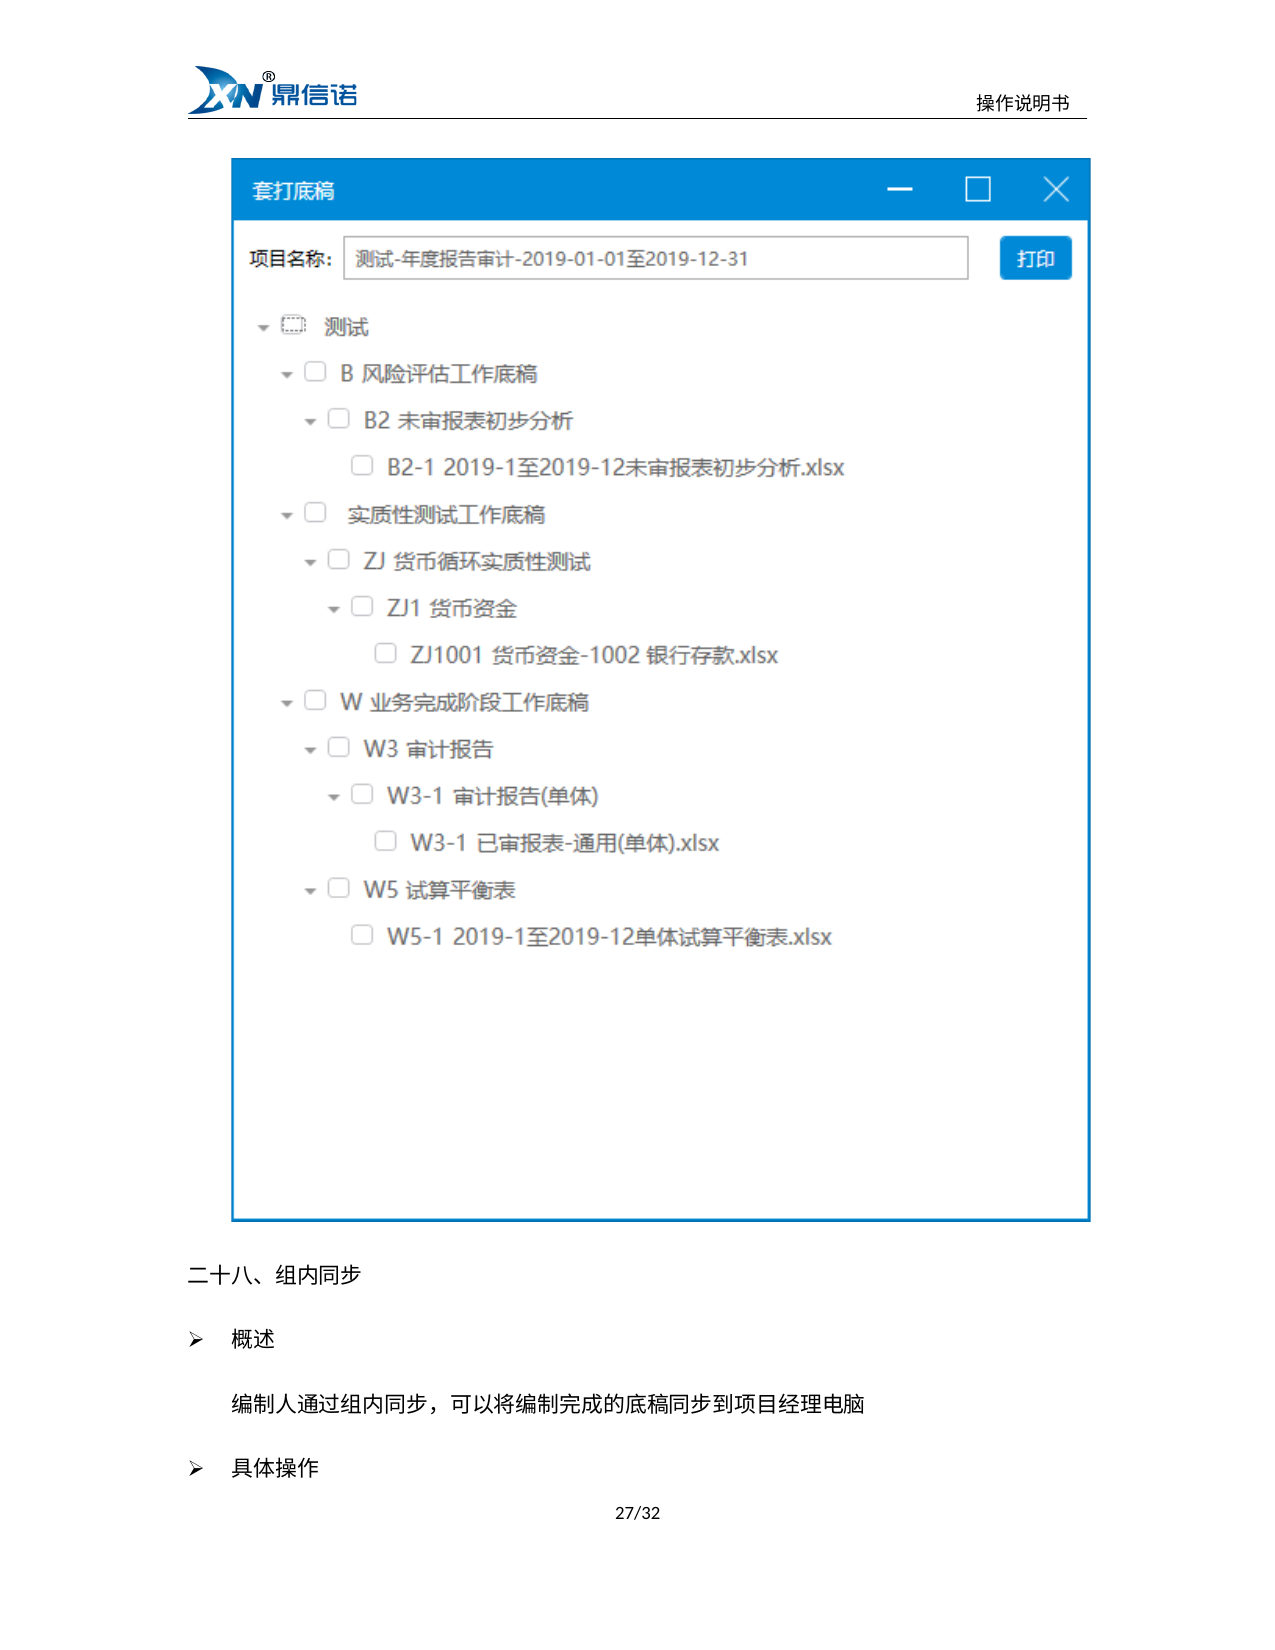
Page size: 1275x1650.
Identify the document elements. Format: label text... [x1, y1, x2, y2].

list 具体操作 [187, 1450, 1087, 1483]
list 编制人通过组内同步，可以将编制完成的底稿同步到项目经理电脑 [231, 1386, 1087, 1419]
subtitle 二十八、组内同步 [187, 1258, 1087, 1290]
picture [187, 66, 357, 114]
picture [231, 158, 1091, 1222]
list 概述 [187, 1322, 1087, 1354]
